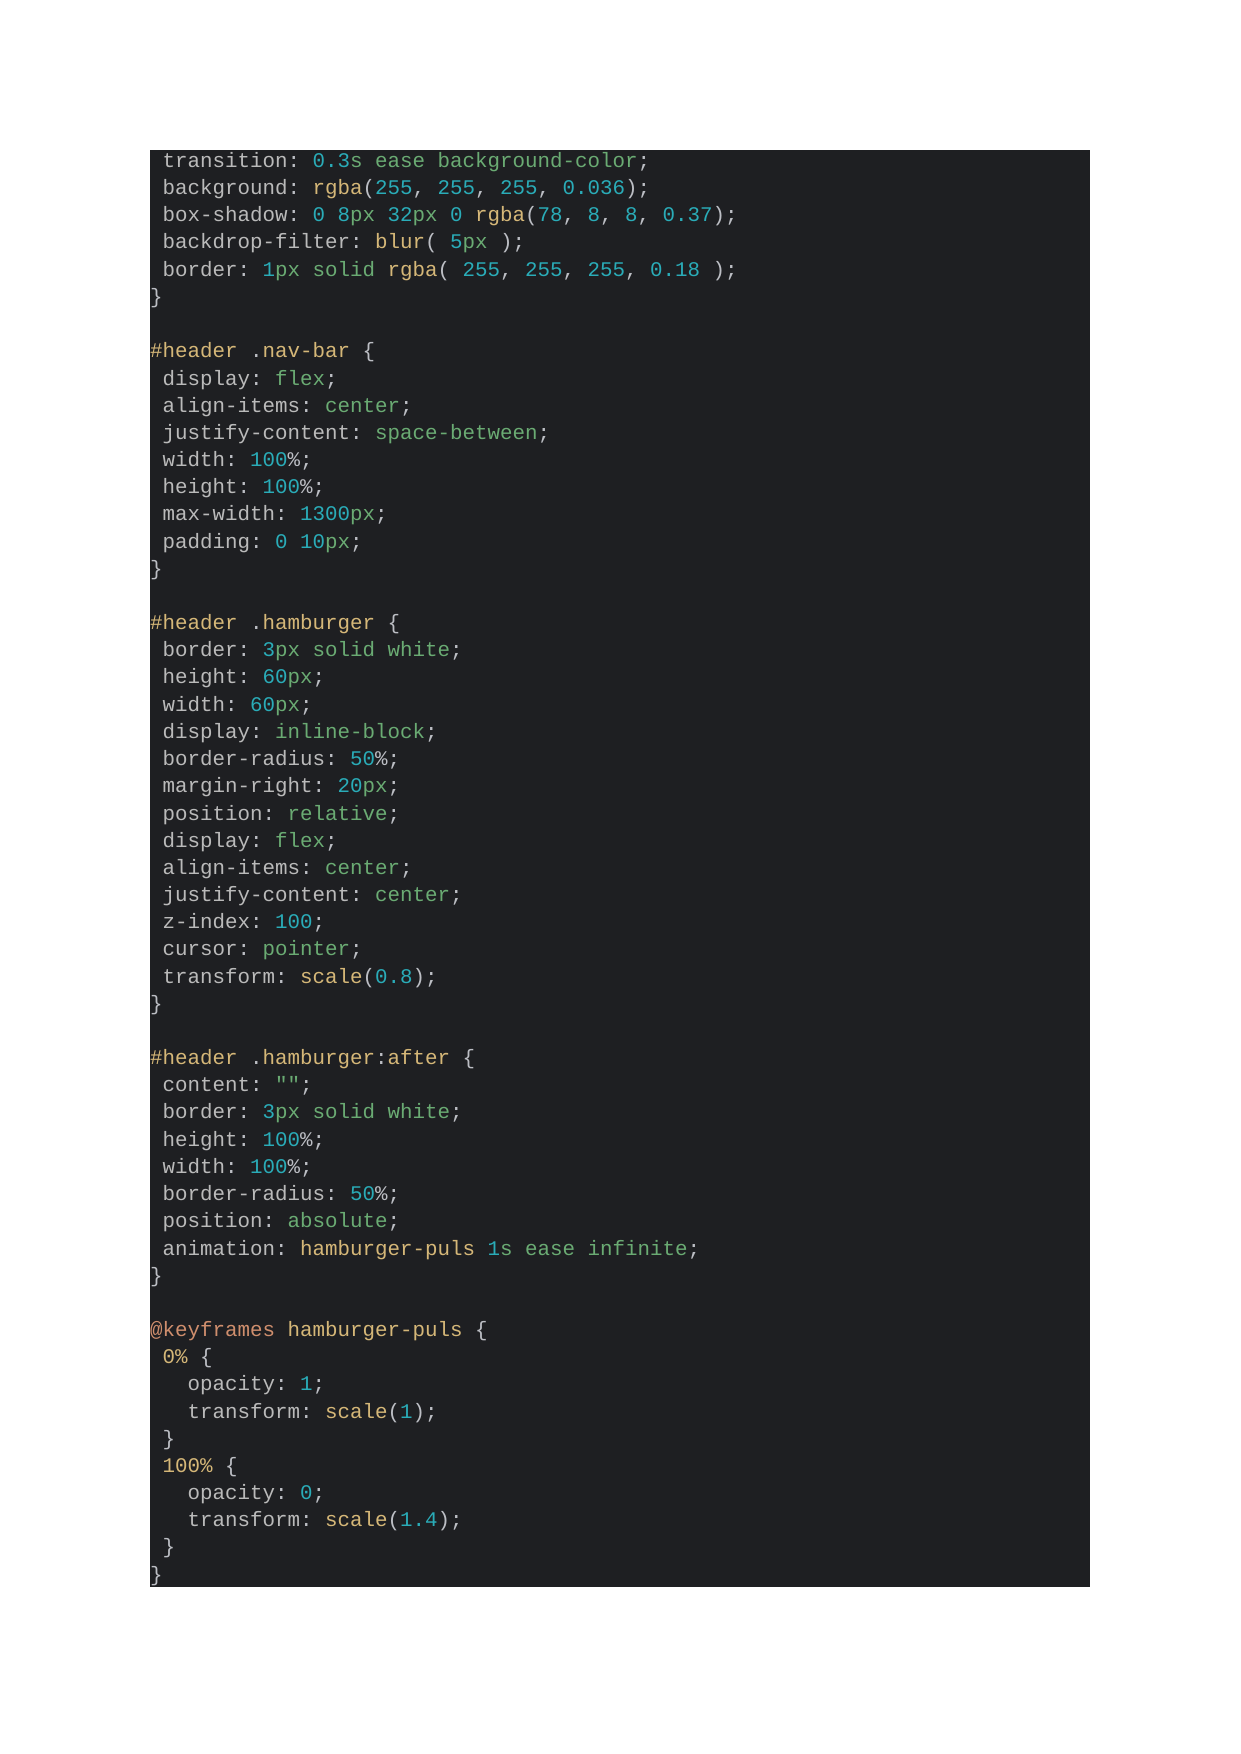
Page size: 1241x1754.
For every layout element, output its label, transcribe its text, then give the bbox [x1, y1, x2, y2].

text display: flex; [150, 830, 1090, 853]
text justify-content: space-between; [150, 422, 1090, 446]
text height: 100%; [150, 1129, 1090, 1152]
text box-shadow: 0 8px 32px 0 rgba(78, 8, 8, 0.37); [150, 204, 1090, 228]
text width: 100%; [150, 1156, 1090, 1179]
text content: ""; [150, 1074, 1090, 1098]
text height: 100%; [150, 476, 1090, 500]
text border: 3px solid white; [150, 639, 1090, 663]
text z-index: 100; [150, 911, 1090, 935]
text #header .hamburger { [150, 612, 1090, 636]
text } [150, 1265, 1090, 1288]
text max-width: 1300px; [150, 503, 1090, 527]
text transform: scale(1.4); [150, 1509, 1090, 1533]
text transform: scale(1); [150, 1401, 1090, 1424]
text } [150, 1537, 1090, 1560]
text #header .hamburger:after { [150, 1047, 1090, 1071]
text display: flex; [150, 367, 1090, 391]
text transform: scale(0.8); [150, 966, 1090, 989]
text border-radius: 50%; [150, 748, 1090, 772]
text height: 60px; [150, 667, 1090, 690]
text align-items: center; [150, 857, 1090, 881]
text 100% { [150, 1455, 1090, 1479]
text backdrop-filter: blur( 5px ); [150, 232, 1090, 255]
text @keyframes hamburger-puls { [150, 1319, 1090, 1343]
text border-radius: 50%; [150, 1183, 1090, 1207]
text transition: 0.3s ease background-color; [150, 150, 1090, 174]
text #header .nav-bar { [150, 340, 1090, 364]
text background: rgba(255, 255, 255, 0.036); [150, 177, 1090, 201]
text margin-right: 20px; [150, 775, 1090, 799]
text border: 3px solid white; [150, 1102, 1090, 1125]
text } [150, 286, 1090, 309]
text } [150, 1564, 1090, 1587]
text } [150, 1428, 1090, 1451]
text opacity: 1; [150, 1373, 1090, 1397]
text animation: hamburger-puls 1s ease infinite; [150, 1237, 1090, 1261]
text } [150, 993, 1090, 1016]
text position: absolute; [150, 1210, 1090, 1234]
text width: 60px; [150, 694, 1090, 717]
text width: 100%; [150, 449, 1090, 473]
text align-items: center; [150, 395, 1090, 418]
text cursor: pointer; [150, 938, 1090, 962]
text opacity: 0; [150, 1482, 1090, 1506]
text justify-content: center; [150, 884, 1090, 908]
text 0% { [150, 1346, 1090, 1370]
text } [150, 558, 1090, 581]
text position: relative; [150, 802, 1090, 826]
text padding: 0 10px; [150, 531, 1090, 554]
text display: inline-block; [150, 721, 1090, 744]
text border: 1px solid rgba( 255, 255, 255, 0.18 ); [150, 259, 1090, 282]
